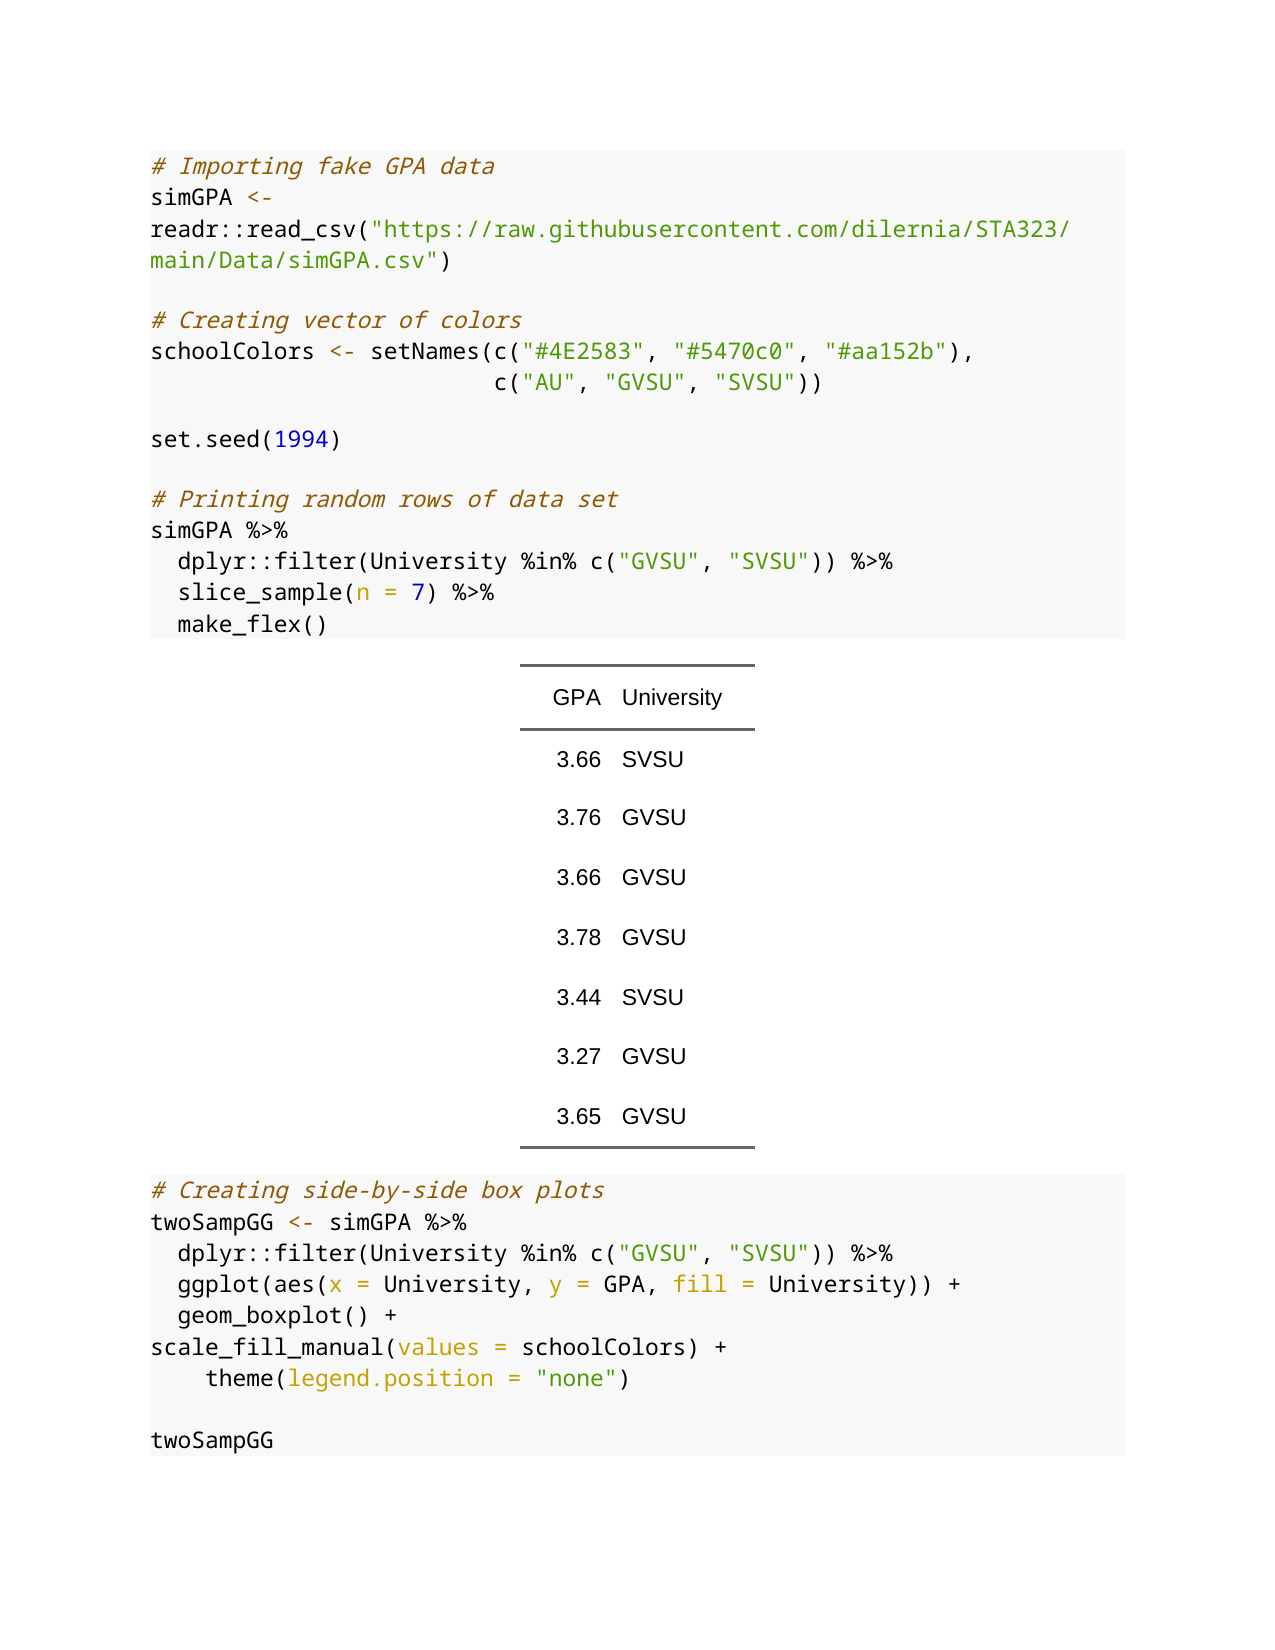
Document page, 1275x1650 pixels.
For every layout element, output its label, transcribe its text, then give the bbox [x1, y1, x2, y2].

table_cell 3.76 [520, 788, 611, 847]
table_header GPA [520, 667, 611, 728]
table_cell 3.44 [520, 967, 611, 1027]
table_header University [611, 667, 755, 728]
text set.seed(1994) # Printing random rows of data set simGPA %>% dplyr::filter(University %in% c("GVSU", "SVSU")) %>% slice_sample(n = 7) %>% make_flex() [150, 422, 1125, 639]
table_cell GVSU [611, 788, 755, 847]
text # Importing fake GPA data simGPA <- readr::read_csv("https://raw.githubusercontent.com/dilernia/STA323/main/Data/simGPA.csv") # Creating vector of colors schoolColors <- setNames(c("#4E2583", "#5470c0", "#aa152b"), c("AU", "GVSU", "SVSU")) [150, 150, 1125, 397]
table_cell 3.27 [520, 1027, 611, 1086]
table_cell GVSU [611, 1086, 755, 1146]
table_cell 3.65 [520, 1086, 611, 1146]
table_cell 3.66 [520, 731, 611, 787]
table_cell SVSU [611, 731, 755, 787]
text # Creating side-by-side box plots twoSampGG <- simGPA %>% dplyr::filter(University %in% c("GVSU", "SVSU")) %>% ggplot(aes(x = University, y = GPA, fill = University)) + geom_boxplot() + scale_fill_manual(values = schoolColors) + theme(legend.position = "none") twoSampGG [150, 1174, 1125, 1456]
table_cell 3.66 [520, 847, 611, 907]
table_cell GVSU [611, 1027, 755, 1086]
table_cell SVSU [611, 967, 755, 1027]
table_cell 3.78 [520, 907, 611, 967]
table_cell GVSU [611, 847, 755, 907]
table_cell GVSU [611, 907, 755, 967]
